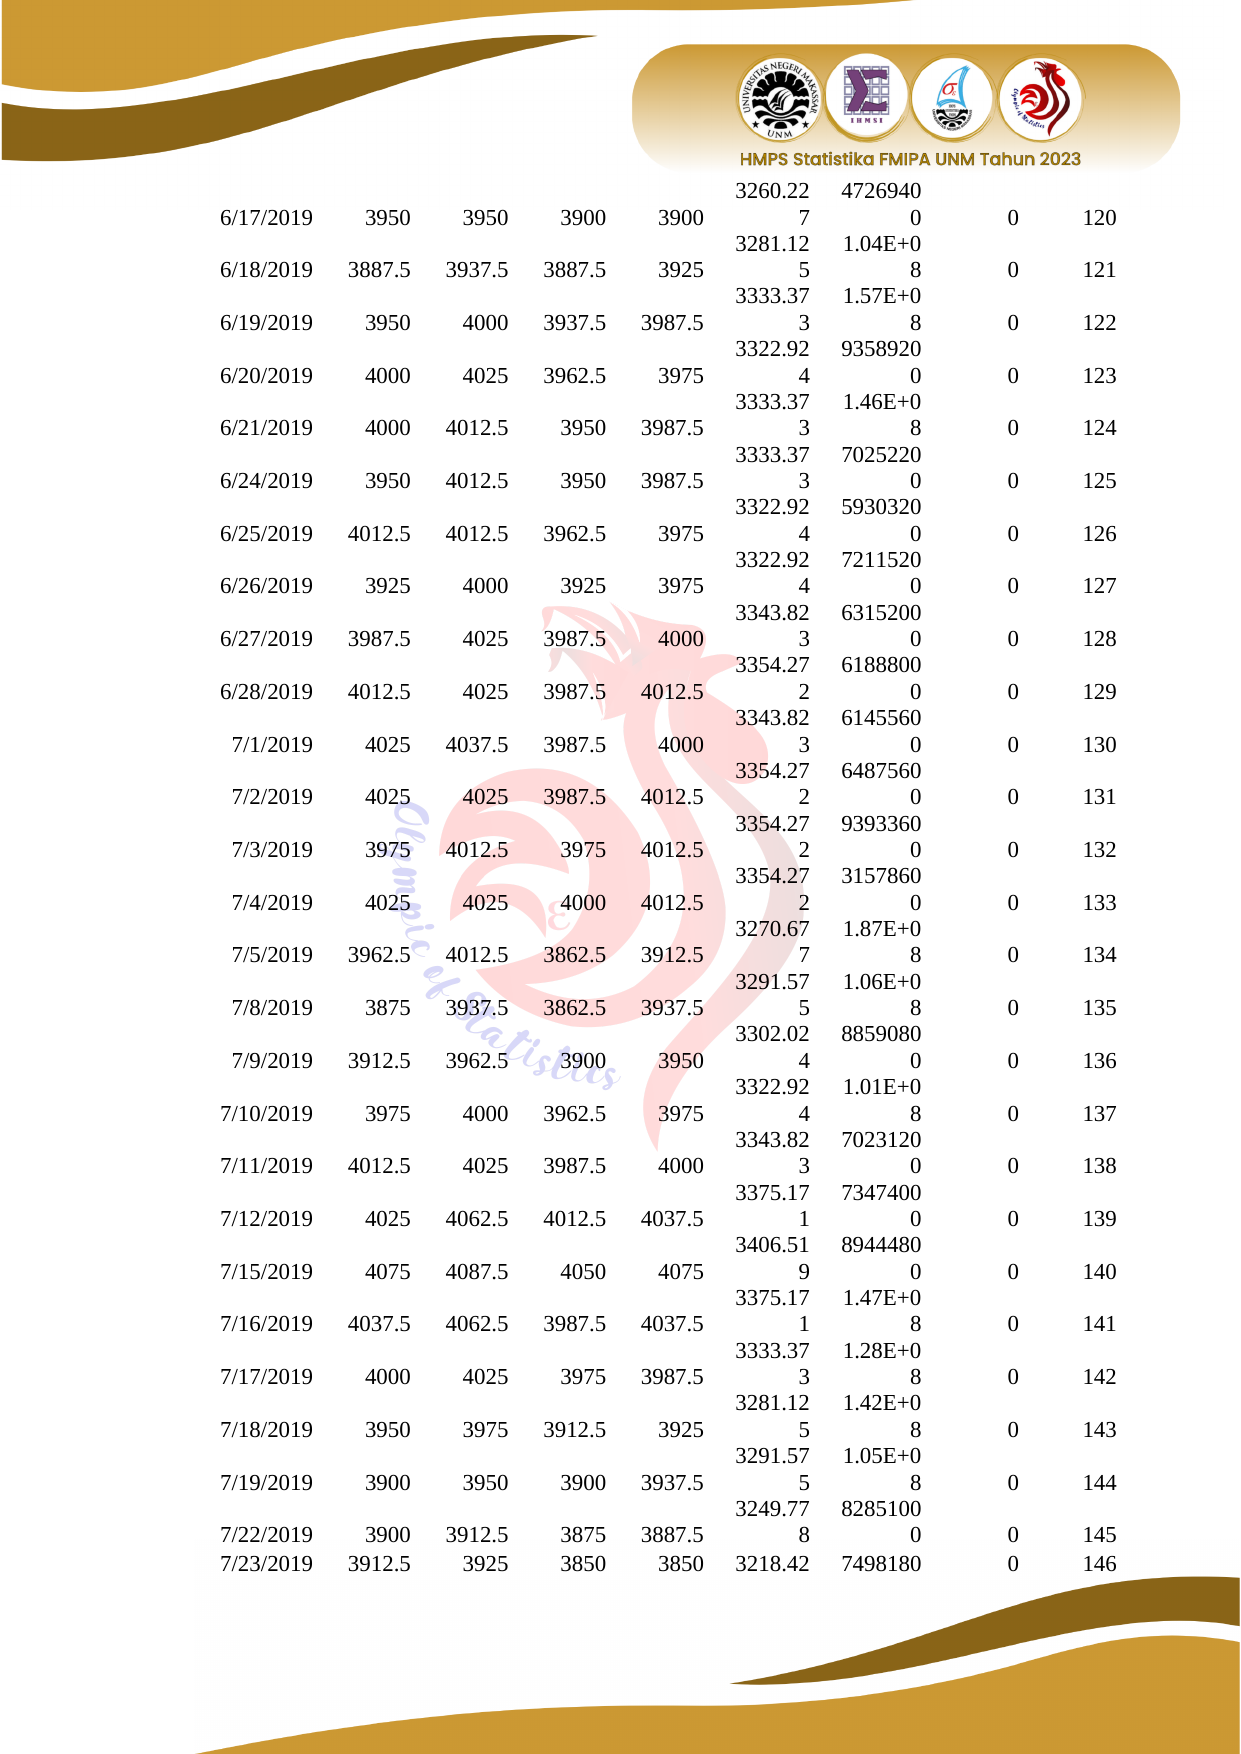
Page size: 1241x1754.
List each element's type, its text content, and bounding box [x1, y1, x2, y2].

table_cell 0 [932, 441, 1030, 493]
table_cell 82851000 [821, 1495, 932, 1548]
table_cell 0 [932, 1126, 1030, 1179]
table_cell 89444800 [821, 1231, 932, 1284]
table_cell 4062.5 [422, 1179, 519, 1231]
table_cell 4037.5 [324, 1284, 422, 1337]
table_cell 3322.924 [715, 1073, 821, 1126]
table_cell 128 [1030, 599, 1128, 652]
table_cell 3322.924 [715, 494, 821, 546]
table_cell 1.28E+08 [821, 1337, 932, 1389]
table_cell 0 [932, 652, 1030, 704]
table_cell 3281.125 [715, 1390, 821, 1442]
table_cell 139 [1030, 1179, 1128, 1231]
table_cell 6/27/2019 [176, 599, 324, 652]
table_cell 3950 [617, 1021, 715, 1073]
table_cell 4000 [617, 1126, 715, 1179]
table_cell 3900 [617, 177, 715, 230]
table_cell 4025 [422, 757, 519, 810]
table_cell 3375.171 [715, 1284, 821, 1337]
table_cell 0 [932, 494, 1030, 546]
table_cell 4012.5 [324, 652, 422, 704]
table_cell 3875 [324, 968, 422, 1021]
table_cell 135 [1030, 968, 1128, 1021]
table_cell 4012.5 [422, 915, 519, 968]
table_cell 4000 [520, 863, 617, 915]
table_cell 3912.5 [324, 1548, 422, 1577]
table_cell 122 [1030, 283, 1128, 335]
table_cell 3987.5 [520, 757, 617, 810]
table_cell 146 [1030, 1548, 1128, 1577]
table_cell 3406.519 [715, 1231, 821, 1284]
table_cell 4000 [324, 335, 422, 388]
table_cell 3950 [520, 388, 617, 441]
table_cell 3291.575 [715, 1442, 821, 1495]
table_cell 4025 [422, 1337, 519, 1389]
picture [193, 1539, 1241, 1754]
table_cell 4025 [324, 704, 422, 757]
table_cell 129 [1030, 652, 1128, 704]
table_cell 6/21/2019 [176, 388, 324, 441]
table_cell 1.42E+08 [821, 1390, 932, 1442]
table_cell 7/18/2019 [176, 1390, 324, 1442]
table_cell 3862.5 [520, 915, 617, 968]
table_cell 3354.272 [715, 810, 821, 862]
table_cell 3950 [422, 1442, 519, 1495]
table_cell 59303200 [821, 494, 932, 546]
table_cell 138 [1030, 1126, 1128, 1179]
table_cell 3333.373 [715, 441, 821, 493]
table_cell 3950 [324, 177, 422, 230]
table_cell 126 [1030, 494, 1128, 546]
table_cell 3375.171 [715, 1179, 821, 1231]
table_cell 7/23/2019 [176, 1548, 324, 1577]
table_cell 6/18/2019 [176, 230, 324, 283]
table_cell 3975 [324, 1073, 422, 1126]
table_cell 4037.5 [422, 704, 519, 757]
table_cell 3925 [422, 1548, 519, 1577]
table_cell 141 [1030, 1284, 1128, 1337]
table_cell 0 [932, 1073, 1030, 1126]
table_cell 3270.677 [715, 915, 821, 968]
table_cell 0 [932, 388, 1030, 441]
table_cell 4012.5 [617, 863, 715, 915]
table_cell 3987.5 [324, 599, 422, 652]
table_cell 3975 [617, 494, 715, 546]
table_cell 7/3/2019 [176, 810, 324, 862]
table_cell 3987.5 [520, 652, 617, 704]
table_cell 4062.5 [422, 1284, 519, 1337]
table_cell 4000 [422, 1073, 519, 1126]
table_cell 3900 [324, 1495, 422, 1548]
table_cell 0 [932, 757, 1030, 810]
table_cell 3962.5 [520, 1073, 617, 1126]
table_cell 0 [932, 810, 1030, 862]
table_cell 127 [1030, 546, 1128, 599]
table_cell 3249.778 [715, 1495, 821, 1548]
table_cell 3887.5 [520, 230, 617, 283]
table_cell 3925 [617, 230, 715, 283]
table_cell 4075 [617, 1231, 715, 1284]
table_cell 0 [932, 1495, 1030, 1548]
table_cell 0 [932, 968, 1030, 1021]
table_cell 3260.227 [715, 177, 821, 230]
table_cell 1.47E+08 [821, 1284, 932, 1337]
table_cell 3333.373 [715, 388, 821, 441]
table_cell 3850 [617, 1548, 715, 1577]
table_cell 4012.5 [617, 652, 715, 704]
table_cell 73474000 [821, 1179, 932, 1231]
table_cell 6/19/2019 [176, 283, 324, 335]
table_cell 4075 [324, 1231, 422, 1284]
table_cell 3302.024 [715, 1021, 821, 1073]
table_cell 4012.5 [617, 810, 715, 862]
table_cell 1.01E+08 [821, 1073, 932, 1126]
table_cell 3912.5 [324, 1021, 422, 1073]
table_cell 3950 [422, 177, 519, 230]
table_cell 6/17/2019 [176, 177, 324, 230]
table_cell 3343.823 [715, 1126, 821, 1179]
table_cell 63152000 [821, 599, 932, 652]
table_cell 136 [1030, 1021, 1128, 1073]
table_cell 3950 [324, 283, 422, 335]
table_cell 3281.125 [715, 230, 821, 283]
table_cell 7/11/2019 [176, 1126, 324, 1179]
table_cell 3950 [520, 441, 617, 493]
table_cell 144 [1030, 1442, 1128, 1495]
table_cell 47269400 [821, 177, 932, 230]
table_cell 3291.575 [715, 968, 821, 1021]
table_cell 3962.5 [422, 1021, 519, 1073]
table_cell 3850 [520, 1548, 617, 1577]
table_cell 4012.5 [422, 441, 519, 493]
table_cell 4000 [617, 704, 715, 757]
table_cell 3343.823 [715, 704, 821, 757]
table_cell 7/10/2019 [176, 1073, 324, 1126]
table_cell 3987.5 [520, 599, 617, 652]
table_cell 3987.5 [617, 283, 715, 335]
table_cell 61455600 [821, 704, 932, 757]
table_cell 88590800 [821, 1021, 932, 1073]
table_cell 3937.5 [422, 968, 519, 1021]
table_cell 7/1/2019 [176, 704, 324, 757]
table_cell 3937.5 [617, 1442, 715, 1495]
table_cell 0 [932, 1442, 1030, 1495]
table_cell 3862.5 [520, 968, 617, 1021]
table_cell 4012.5 [324, 1126, 422, 1179]
table_cell 6/26/2019 [176, 546, 324, 599]
table_cell 3962.5 [520, 335, 617, 388]
table_cell 3900 [520, 1021, 617, 1073]
table_cell 6/28/2019 [176, 652, 324, 704]
table_cell 7/16/2019 [176, 1284, 324, 1337]
table_cell 1.57E+08 [821, 283, 932, 335]
table_cell 3887.5 [617, 1495, 715, 1548]
table_cell 3987.5 [520, 1126, 617, 1179]
table_cell 0 [932, 230, 1030, 283]
table_cell 4025 [422, 335, 519, 388]
table_cell 7/15/2019 [176, 1231, 324, 1284]
table_cell 7/17/2019 [176, 1337, 324, 1389]
table_cell 3975 [617, 1073, 715, 1126]
table_cell 0 [932, 1179, 1030, 1231]
table_cell 1.87E+08 [821, 915, 932, 968]
table_cell 121 [1030, 230, 1128, 283]
table_cell 93933600 [821, 810, 932, 862]
table_cell 125 [1030, 441, 1128, 493]
table_cell 1.05E+08 [821, 1442, 932, 1495]
table_cell 0 [932, 915, 1030, 968]
table_cell 6/24/2019 [176, 441, 324, 493]
table_cell 3912.5 [520, 1390, 617, 1442]
table_cell 4037.5 [617, 1284, 715, 1337]
table_cell 3925 [520, 546, 617, 599]
table_cell 140 [1030, 1231, 1128, 1284]
table_cell 7/22/2019 [176, 1495, 324, 1548]
table_cell 7/5/2019 [176, 915, 324, 968]
table_cell 3962.5 [520, 494, 617, 546]
table_cell 1.06E+08 [821, 968, 932, 1021]
table_cell 3987.5 [617, 1337, 715, 1389]
table_cell 0 [932, 177, 1030, 230]
table_cell 31578600 [821, 863, 932, 915]
table_cell 3322.924 [715, 335, 821, 388]
table_cell 6/25/2019 [176, 494, 324, 546]
table_cell 0 [932, 704, 1030, 757]
table_cell 3887.5 [324, 230, 422, 283]
table_cell 0 [932, 1390, 1030, 1442]
table_cell 3987.5 [617, 441, 715, 493]
table_cell 0 [932, 1337, 1030, 1389]
table_cell 4000 [422, 283, 519, 335]
table_cell 3343.823 [715, 599, 821, 652]
table_cell 7/4/2019 [176, 863, 324, 915]
table_cell 64875600 [821, 757, 932, 810]
table_cell 133 [1030, 863, 1128, 915]
table_cell 4012.5 [422, 494, 519, 546]
table_cell 6/20/2019 [176, 335, 324, 388]
table_cell 4025 [422, 1126, 519, 1179]
table_cell 4000 [324, 1337, 422, 1389]
table_cell 0 [932, 1231, 1030, 1284]
table_cell 1.04E+08 [821, 230, 932, 283]
table_cell 137 [1030, 1073, 1128, 1126]
table_cell 123 [1030, 335, 1128, 388]
table_cell 3950 [324, 441, 422, 493]
table_cell 3912.5 [617, 915, 715, 968]
table_cell 0 [932, 599, 1030, 652]
table_cell 3962.5 [324, 915, 422, 968]
table_cell 3987.5 [520, 704, 617, 757]
table_cell 7/12/2019 [176, 1179, 324, 1231]
table_cell 3937.5 [617, 968, 715, 1021]
table_cell 7/19/2019 [176, 1442, 324, 1495]
table_cell 4012.5 [324, 494, 422, 546]
table_cell 3333.373 [715, 1337, 821, 1389]
table_cell 7/8/2019 [176, 968, 324, 1021]
table_cell 132 [1030, 810, 1128, 862]
table_cell 3950 [324, 1390, 422, 1442]
table_cell 74981800 [821, 1548, 932, 1577]
table_cell 61888000 [821, 652, 932, 704]
table_cell 0 [932, 1021, 1030, 1073]
table_cell 4025 [324, 863, 422, 915]
table_cell 7/2/2019 [176, 757, 324, 810]
table_cell 131 [1030, 757, 1128, 810]
table_cell 134 [1030, 915, 1128, 968]
table_cell 4025 [422, 599, 519, 652]
table_cell 120 [1030, 177, 1128, 230]
table_cell 4000 [617, 599, 715, 652]
table_cell 143 [1030, 1390, 1128, 1442]
table_cell 4050 [520, 1231, 617, 1284]
table_cell 70231200 [821, 1126, 932, 1179]
table_cell 3937.5 [520, 283, 617, 335]
table_cell 3912.5 [422, 1495, 519, 1548]
picture [0, 0, 1224, 210]
table_cell 3900 [520, 177, 617, 230]
table_cell 4012.5 [617, 757, 715, 810]
table_cell 3354.272 [715, 652, 821, 704]
table_cell 3925 [324, 546, 422, 599]
table_cell 3975 [324, 810, 422, 862]
table_cell 130 [1030, 704, 1128, 757]
table_cell 4087.5 [422, 1231, 519, 1284]
table_cell 3975 [520, 810, 617, 862]
table_cell 0 [932, 1548, 1030, 1577]
table_cell 3322.924 [715, 546, 821, 599]
table_cell 4037.5 [617, 1179, 715, 1231]
table_cell 3333.373 [715, 283, 821, 335]
table_cell 3354.272 [715, 863, 821, 915]
table_cell 3218.429 [715, 1548, 821, 1577]
table_cell 3900 [324, 1442, 422, 1495]
table_cell 3937.5 [422, 230, 519, 283]
table_cell 145 [1030, 1495, 1128, 1548]
table_cell 142 [1030, 1337, 1128, 1389]
table_cell 4025 [422, 652, 519, 704]
table_cell 0 [932, 546, 1030, 599]
table_cell 0 [932, 1284, 1030, 1337]
table_cell 4025 [324, 1179, 422, 1231]
table_cell 0 [932, 283, 1030, 335]
table_cell 3975 [617, 335, 715, 388]
table_cell 93589200 [821, 335, 932, 388]
table_cell 0 [932, 863, 1030, 915]
table_cell 72115200 [821, 546, 932, 599]
table_cell 4012.5 [422, 810, 519, 862]
table_cell 4025 [324, 757, 422, 810]
table_cell 4000 [422, 546, 519, 599]
table_cell 4012.5 [520, 1179, 617, 1231]
table_cell 3354.272 [715, 757, 821, 810]
table_cell 70252200 [821, 441, 932, 493]
table_cell 0 [932, 335, 1030, 388]
table_cell 4012.5 [422, 388, 519, 441]
table_cell 124 [1030, 388, 1128, 441]
table_cell 4000 [324, 388, 422, 441]
table_cell 4025 [422, 863, 519, 915]
table_cell 3925 [617, 1390, 715, 1442]
table_cell 3987.5 [520, 1284, 617, 1337]
table_cell 3975 [617, 546, 715, 599]
table_cell 1.46E+08 [821, 388, 932, 441]
table_cell 3975 [520, 1337, 617, 1389]
table_cell 7/9/2019 [176, 1021, 324, 1073]
table_cell 3875 [520, 1495, 617, 1548]
table_cell 3987.5 [617, 388, 715, 441]
table_cell 3900 [520, 1442, 617, 1495]
table_cell 3975 [422, 1390, 519, 1442]
